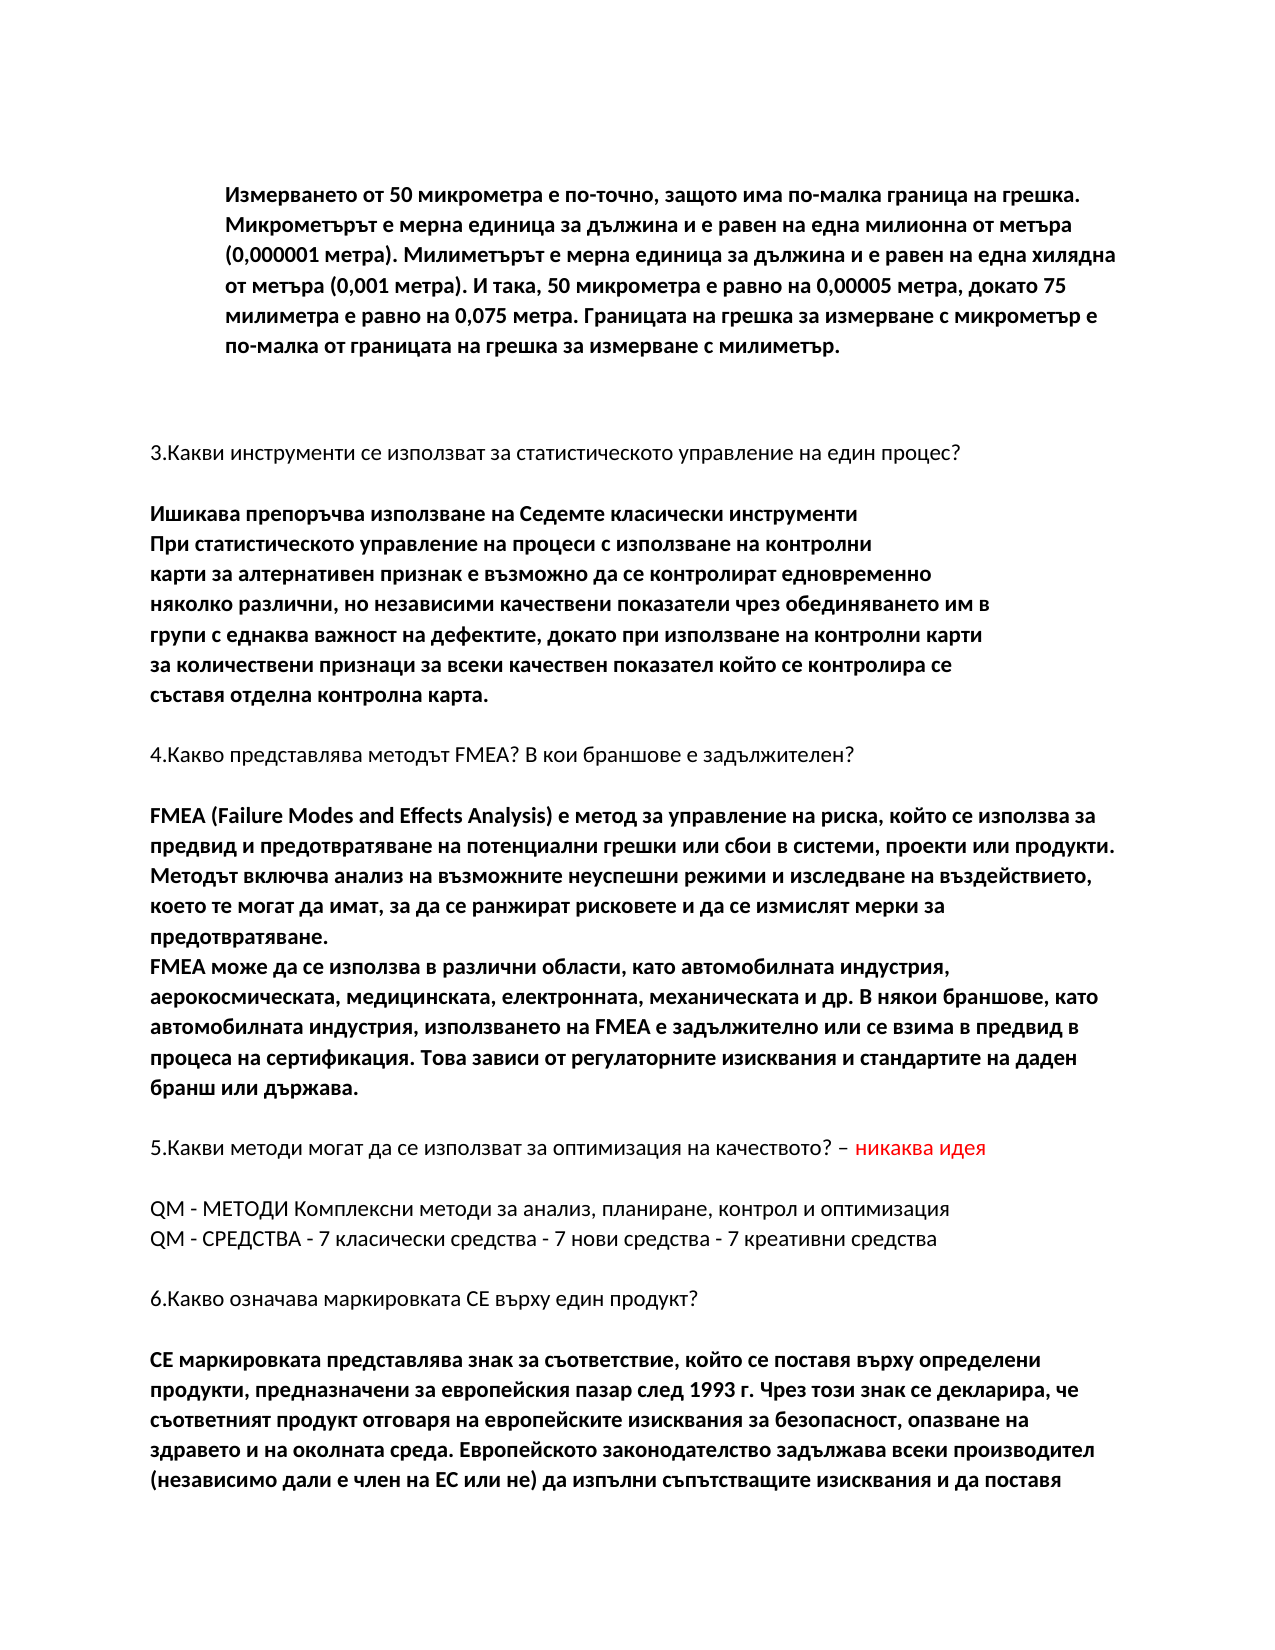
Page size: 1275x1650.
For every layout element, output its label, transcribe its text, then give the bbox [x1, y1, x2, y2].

text При статистическото управление на процеси с използване на контролни [150, 529, 1125, 557]
text групи с еднаква важност на дефектите, докато при използване на контролни карти [150, 620, 1125, 648]
text съставя отделна контролна карта. [150, 680, 1125, 708]
text 4.Какво представлява методът FMEA? В кои браншове е задължителен? [150, 741, 1125, 769]
text Ишикава препоръчва използване на Седемте класически инструменти [150, 499, 1125, 527]
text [150, 1345, 1125, 1494]
text 6.Какво означава маркировката CE върху един продукт? [150, 1284, 1125, 1312]
text QM - СРЕДСТВА - 7 класически средства - 7 нови средства - 7 креативни средства [150, 1224, 1125, 1252]
text 3.Какви инструменти се използват за статистическото управление на един процес? [150, 438, 1125, 467]
text няколко различни, но независими качествени показатели чрез обединяването им в [150, 589, 1125, 618]
text FMEA може да се използва в различни области, като автомобилната индустрия, аерокосмическата, медицинската, електронната, механическата и др. В някои браншове, като автомобилната индустрия, използването на FMEA е задължително или се взима в предвид в процеса на сертификация. Това зависи от регулаторните изисквания и стандартите на даден бранш или държава. [150, 952, 1125, 1101]
text QM - МЕТОДИ Комплексни методи за анализ, планиране, контрол и оптимизация [150, 1194, 1125, 1222]
text за количествени признаци за всеки качествен показател който се контролира се [150, 650, 1125, 678]
text FMEA (Failure Modes and Effects Analysis) е метод за управление на риска, който се използва за предвид и предотвратяване на потенциални грешки или сбои в системи, проекти или продукти. Методът включва анализ на възможните неуспешни режими и изследване на въздействието, което те могат да имат, за да се ранжират рисковете и да се измислят мерки за предотвратяване. [150, 801, 1125, 950]
text 5.Какви методи могат да се използват за оптимизация на качеството? – никаква идея [150, 1133, 1125, 1161]
text карти за алтернативен признак е възможно да се контролират едновременно [150, 559, 1125, 587]
list Измерването от 50 микрометра е по-точно, защото има по-малка граница на грешка. Микрометърът е мерна единица за дължина и е равен на една милионна от метъра (0,000001 метра). Милиметърът е мерна единица за дължина и е равен на една хилядна от метъра (0,001 метра). И така, 50 микрометра е равно на 0,00005 метра, докато 75 милиметра е равно на 0,075 метра. Границата на грешка за измерване с микрометър е по-малка от границата на грешка за измерване с милиметър. [225, 180, 1125, 359]
